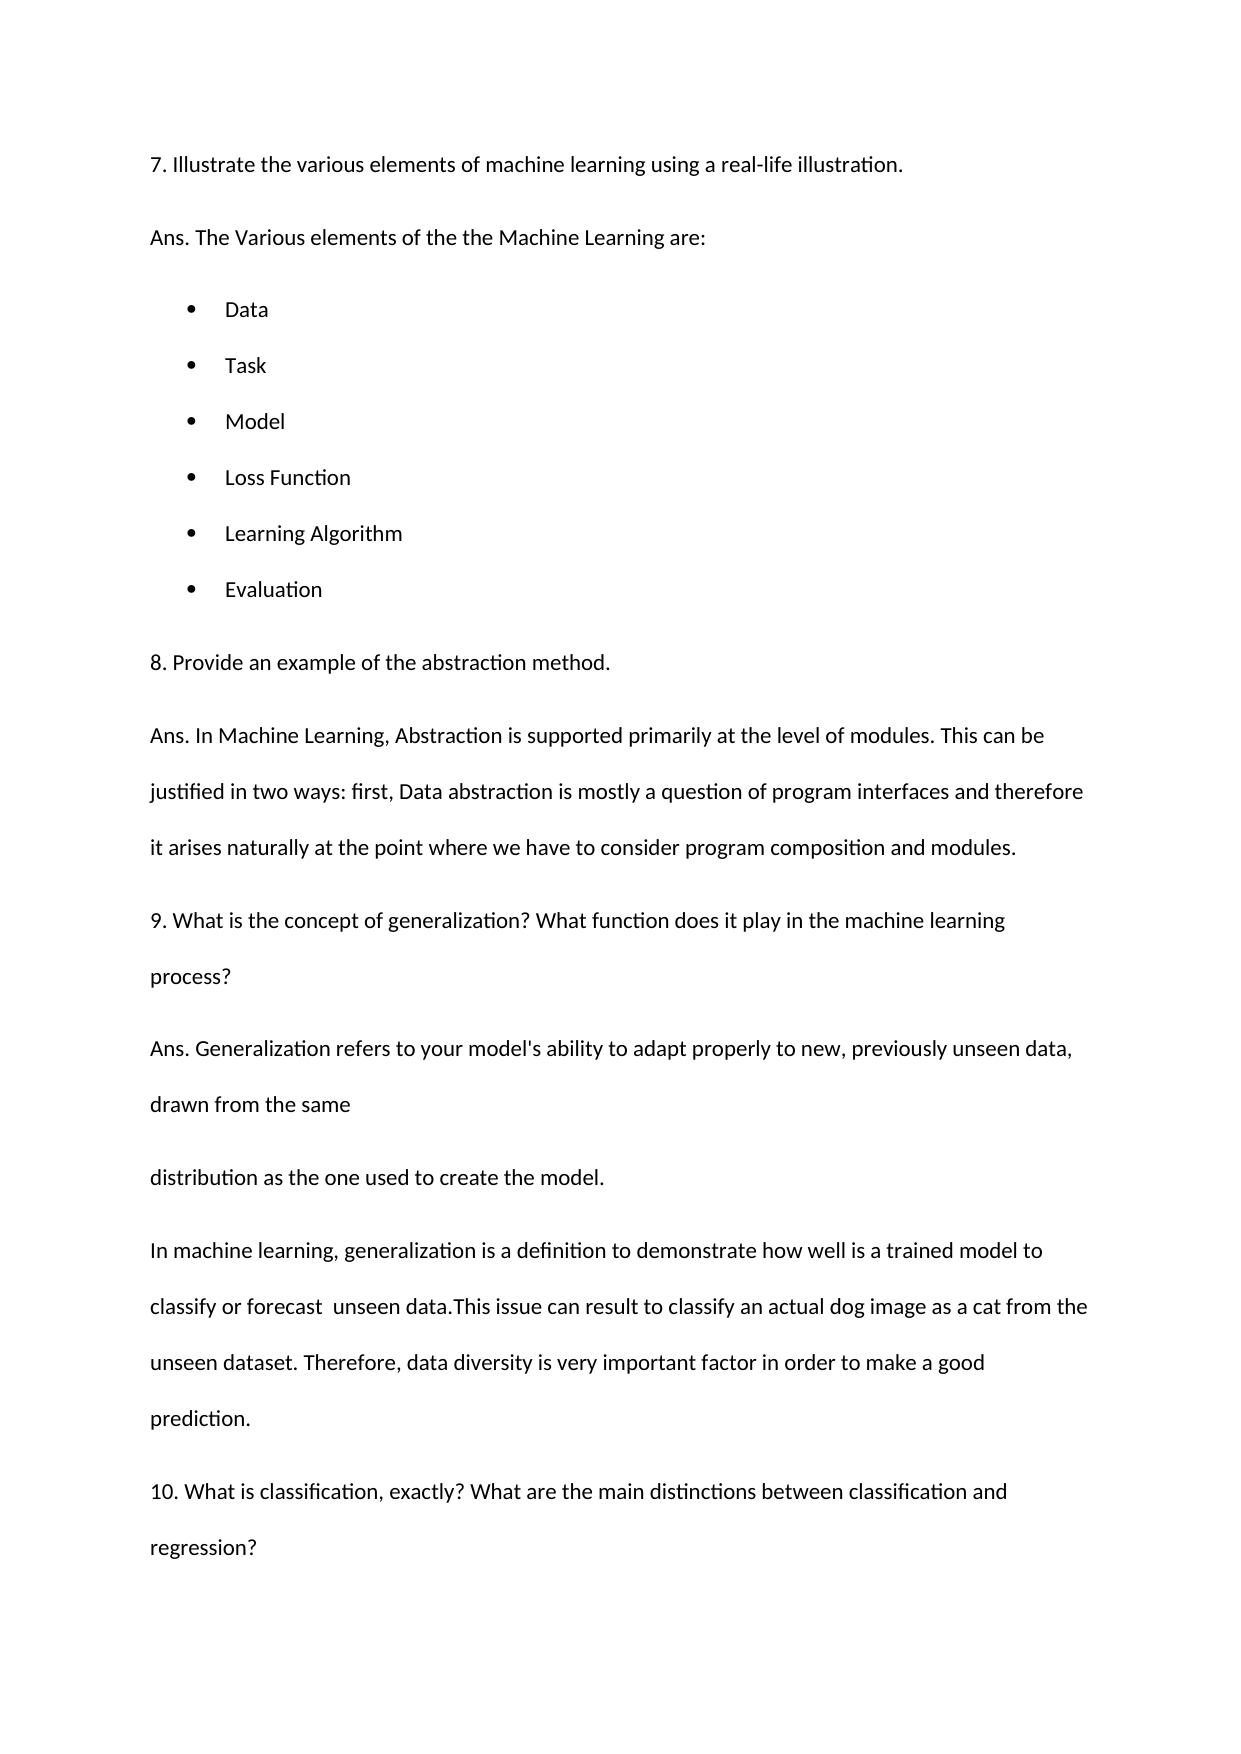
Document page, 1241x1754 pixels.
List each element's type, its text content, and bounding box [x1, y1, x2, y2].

list Model [187, 407, 1090, 436]
text Ans. In Machine Learning, Abstraction is supported primarily at the level of modules. This can be justified in two ways: first, Data abstraction is mostly a question of program interfaces and therefore it arises naturally at the point where we have to consider program composition and modules. [150, 721, 1090, 861]
text Ans. The Various elements of the the Machine Learning are: [150, 223, 1090, 251]
list Learning Algorithm [187, 519, 1090, 548]
list Evaluation [187, 576, 1090, 604]
text 7. Illustrate the various elements of machine learning using a real-life illustration. [150, 150, 1090, 178]
text Ans. Generalization refers to your model's ability to adapt properly to new, previously unseen data, drawn from the same [150, 1034, 1090, 1119]
list Task [187, 351, 1090, 379]
text distribution as the one used to create the model. [150, 1163, 1090, 1191]
text 10. What is classification, exactly? What are the main distinctions between classification and regression? [150, 1477, 1090, 1561]
text In machine learning, generalization is a definition to demonstrate how well is a trained model to classify or forecast unseen data.This issue can result to classify an actual dog image as a cat from the unseen dataset. Therefore, data diversity is very important factor in order to make a good prediction. [150, 1236, 1090, 1432]
text 8. Provide an example of the abstraction method. [150, 648, 1090, 676]
list Loss Function [187, 463, 1090, 492]
text 9. What is the concept of generalization? What function does it play in the machine learning process? [150, 906, 1090, 990]
list Data [187, 295, 1090, 323]
